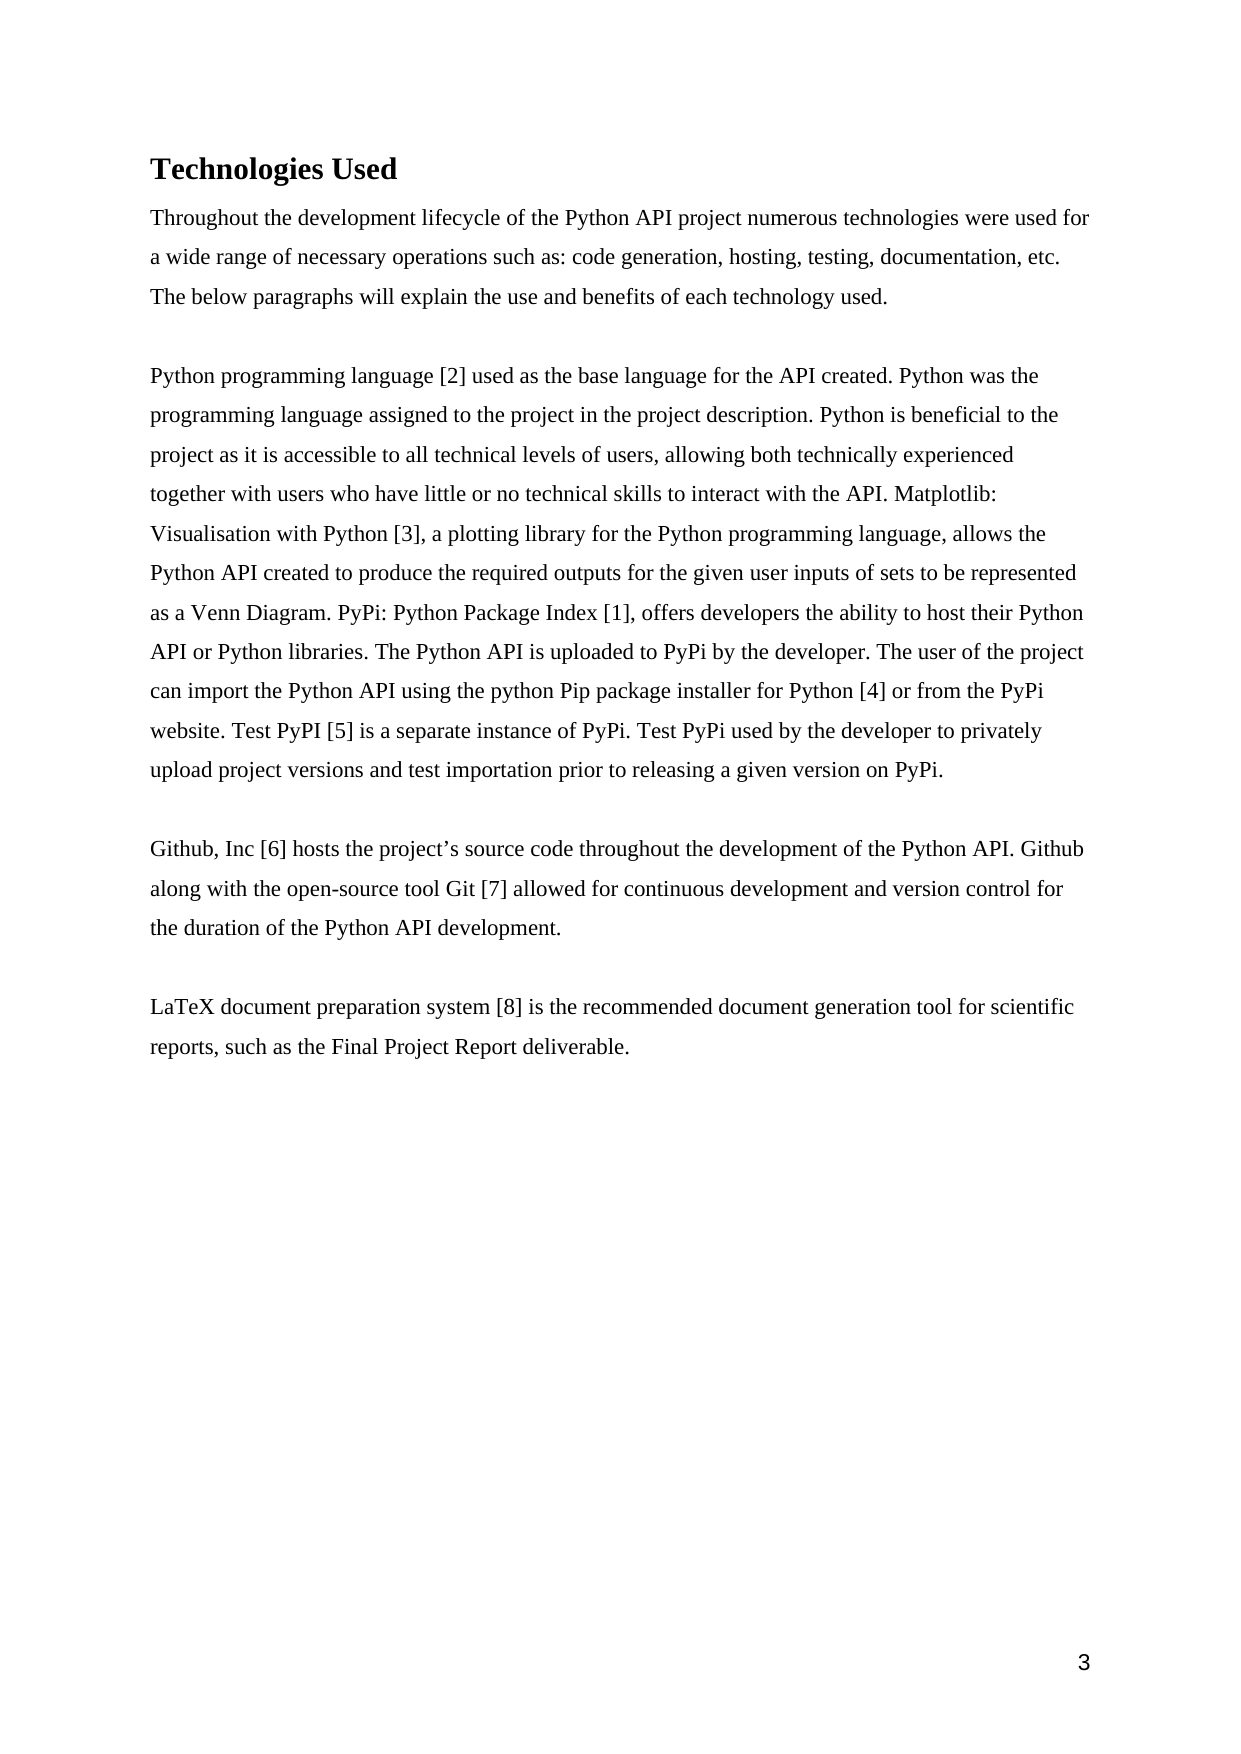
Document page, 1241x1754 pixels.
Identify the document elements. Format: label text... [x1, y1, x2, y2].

text LaTeX document preparation system [8] is the recommended document generation tool for scientific reports, such as the Final Project Report deliverable. [150, 993, 1090, 1059]
text Python programming language [2] used as the base language for the API created. Python was the programming language assigned to the project in the project description. Python is beneficial to the project as it is accessible to all technical levels of users, allowing both technically experienced together with users who have little or no technical skills to interact with the API. Matplotlib: Visualisation with Python [3], a plotting library for the Python programming language, allows the Python API created to produce the required outputs for the given user inputs of sets to be represented as a Venn Diagram. PyPi: Python Package Index [1], offers developers the ability to host their Python API or Python libraries. The Python API is uploaded to PyPi by the developer. The user of the project can import the Python API using the python Pip package installer for Python [4] or from the PyPi website. Test PyPI [5] is a separate instance of PyPi. Test PyPi used by the developer to privately upload project versions and test importation prior to releasing a given version on PyPi. [150, 362, 1090, 783]
text Throughout the development lifecycle of the Python API project numerous technologies were used for a wide range of necessary operations such as: code generation, hosting, testing, documentation, etc. The below paragraphs will explain the use and benefits of each technology used. [150, 204, 1090, 309]
text Technologies Used [150, 150, 1090, 186]
text Github, Inc [6] hosts the project’s source code throughout the development of the Python API. Github along with the open-source tool Git [7] allowed for continuous development and version control for the duration of the Python API development. [150, 836, 1090, 941]
